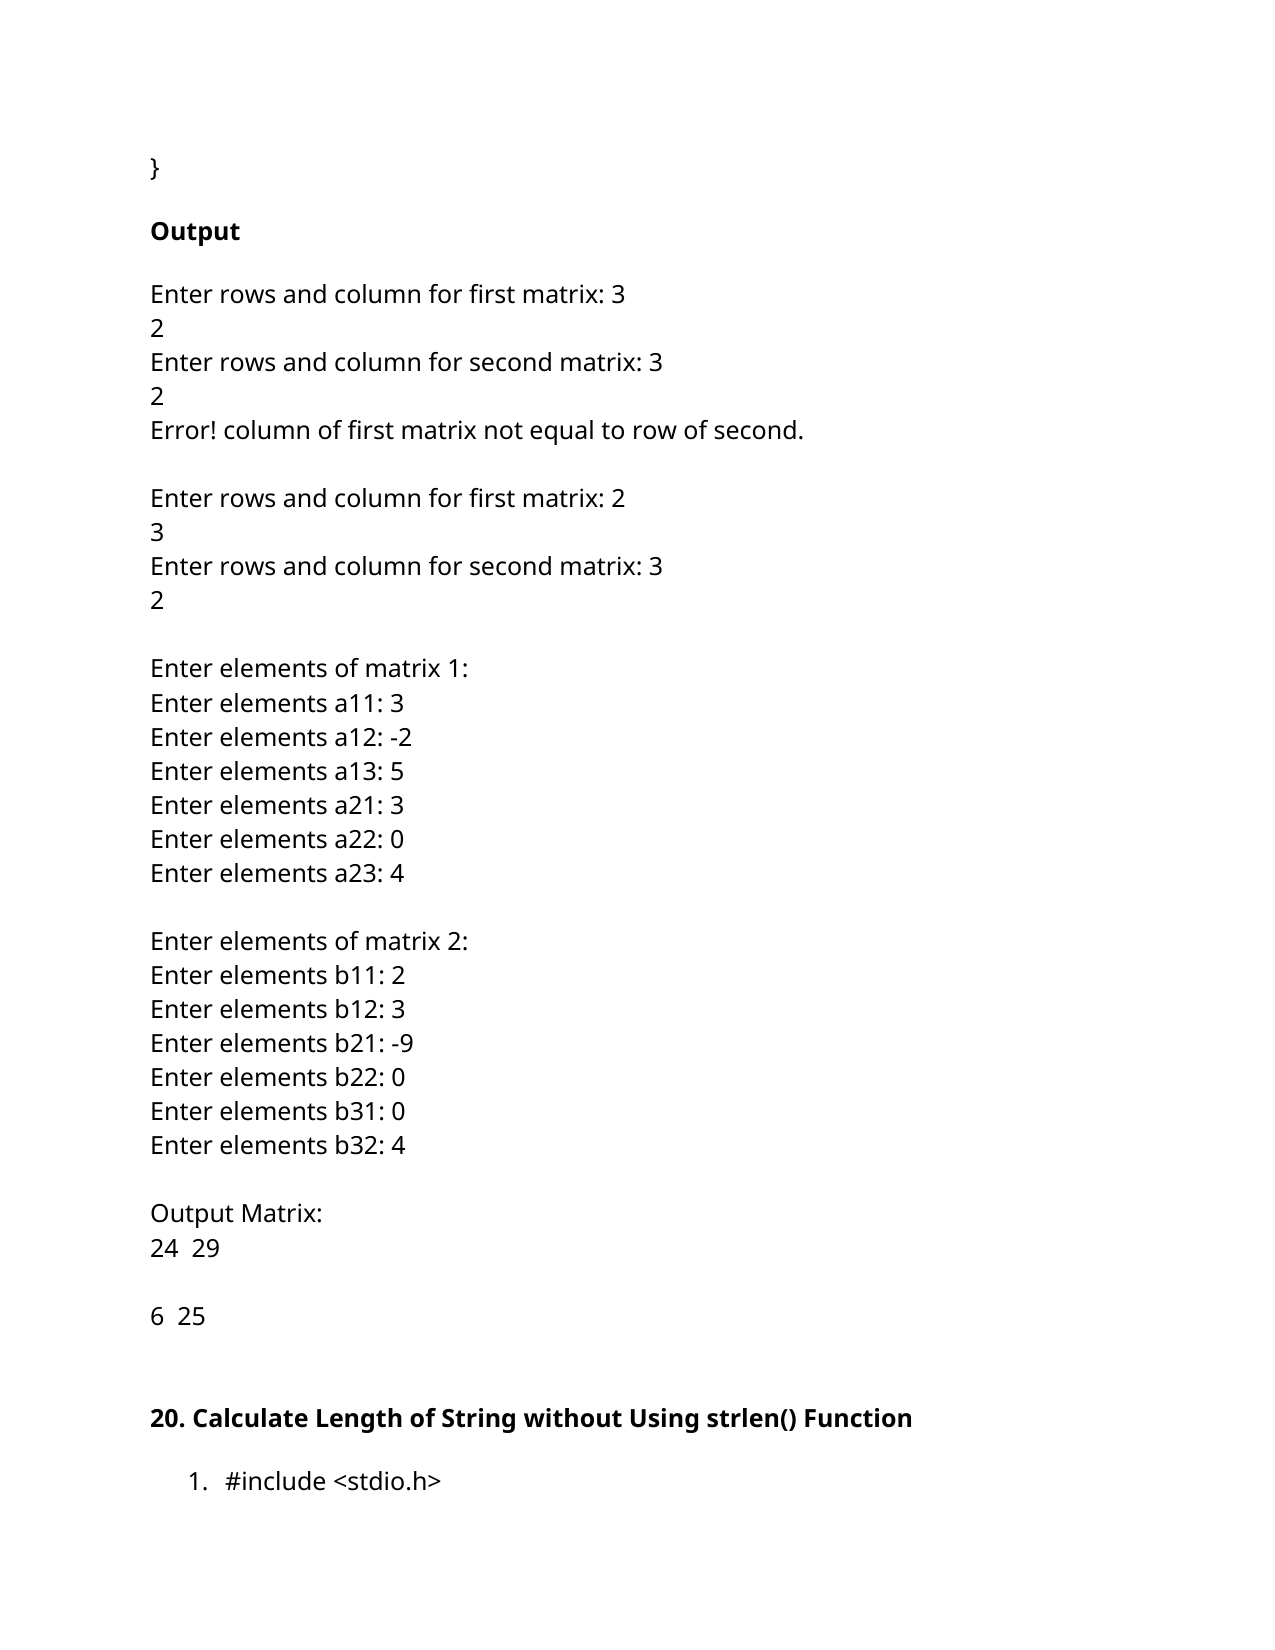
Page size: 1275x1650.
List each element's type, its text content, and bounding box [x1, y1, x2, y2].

text Enter elements a13: 5 [150, 753, 1125, 787]
text Enter elements b11: 2 [150, 958, 1125, 992]
text Error! column of first matrix not equal to row of second. [150, 413, 1125, 447]
text Enter elements b31: 0 [150, 1094, 1125, 1128]
text Enter elements b32: 4 [150, 1128, 1125, 1162]
subtitle 20. Calculate Length of String without Using strlen() Function [150, 1401, 1125, 1435]
text 2 [150, 311, 1125, 344]
text Enter elements a11: 3 [150, 685, 1125, 719]
text Enter elements of matrix 1: [150, 651, 1125, 685]
text Enter rows and column for second matrix: 3 [150, 549, 1125, 583]
text Output Matrix: [150, 1196, 1125, 1230]
text Enter elements of matrix 2: [150, 924, 1125, 958]
text 2 [150, 379, 1125, 413]
text 2 [150, 583, 1125, 617]
text } [150, 150, 1125, 184]
text Enter elements a23: 4 [150, 856, 1125, 889]
text Enter elements b21: -9 [150, 1026, 1125, 1060]
list #include <stdio.h> [187, 1464, 1125, 1498]
text Enter rows and column for first matrix: 2 [150, 481, 1125, 515]
text 6 25 [150, 1298, 1125, 1332]
text Enter elements a12: -2 [150, 719, 1125, 753]
text Enter elements a22: 0 [150, 821, 1125, 856]
text Enter elements b12: 3 [150, 992, 1125, 1026]
text Output [150, 213, 1125, 247]
text Enter elements b22: 0 [150, 1060, 1125, 1094]
text 24 29 [150, 1230, 1125, 1264]
text Enter elements a21: 3 [150, 787, 1125, 821]
text 3 [150, 515, 1125, 549]
text Enter rows and column for first matrix: 3 [150, 276, 1125, 311]
text Enter rows and column for second matrix: 3 [150, 344, 1125, 379]
